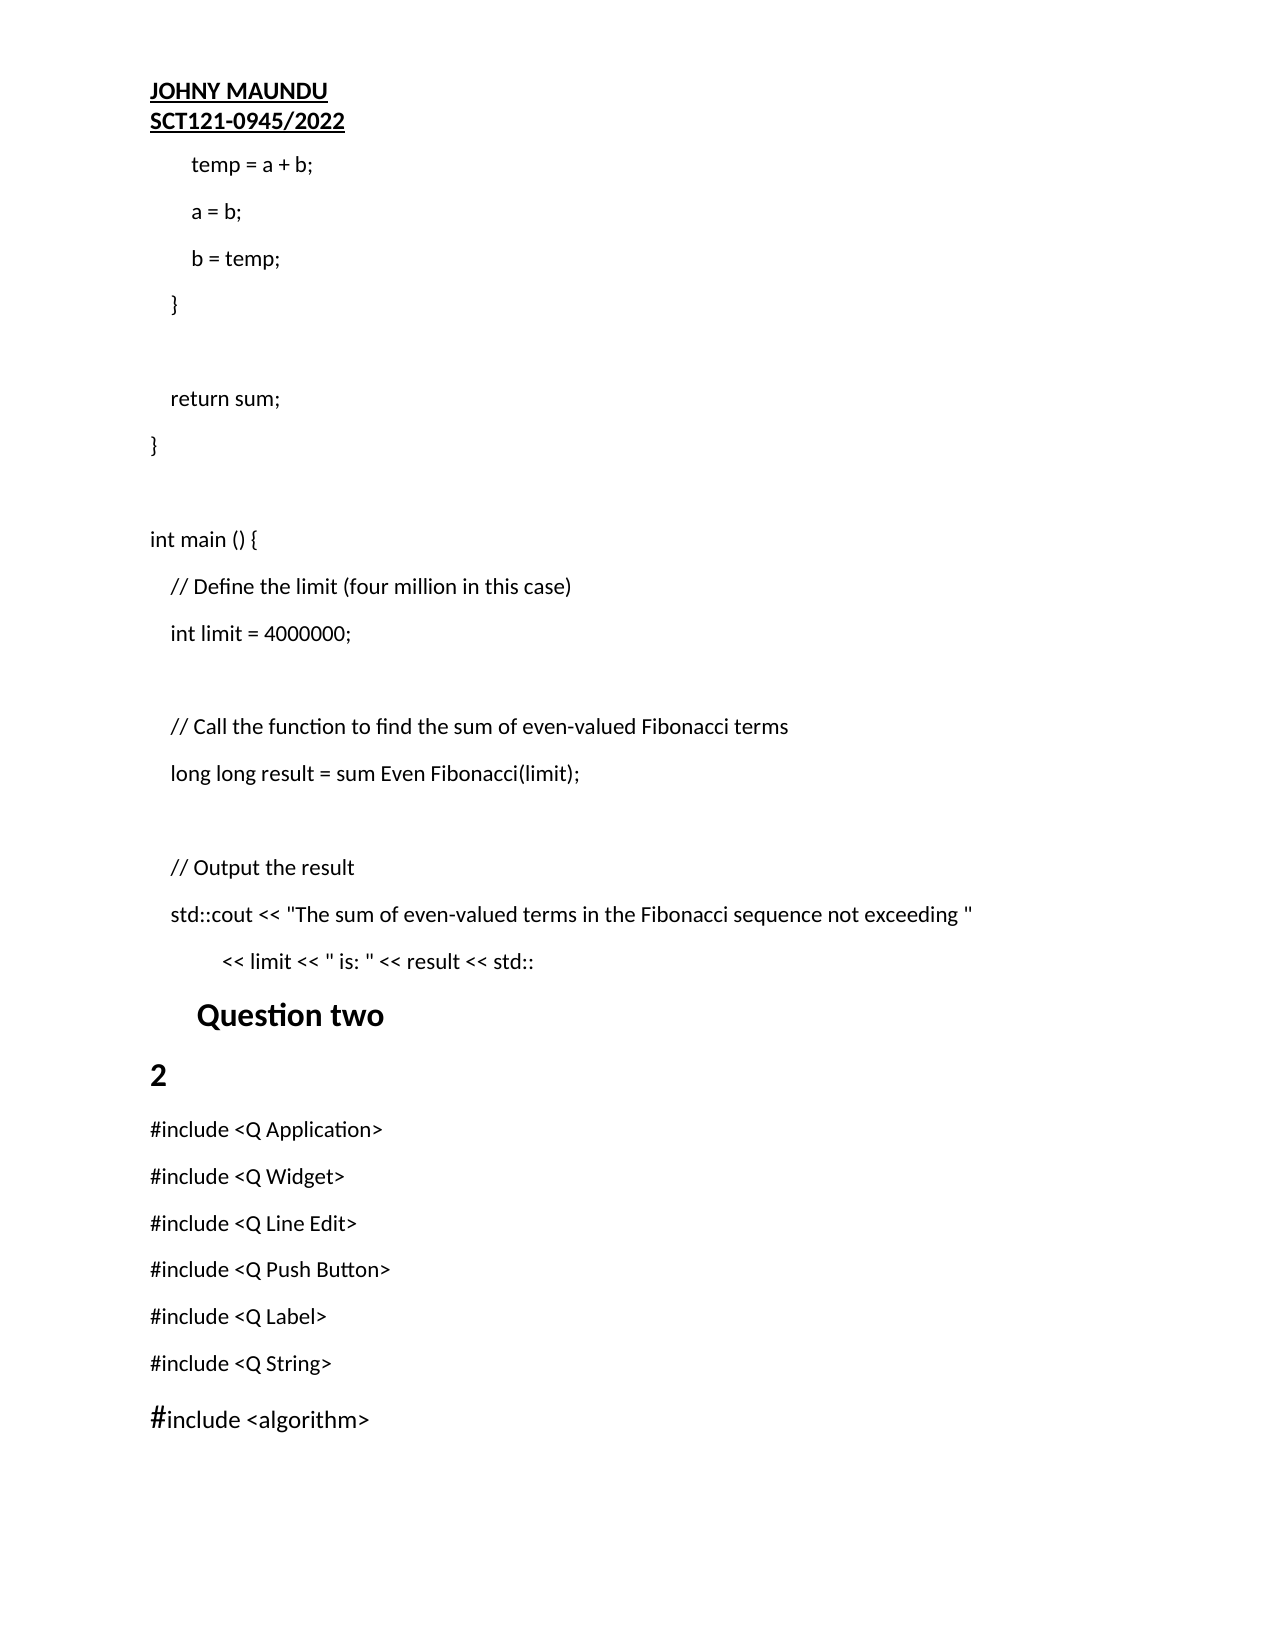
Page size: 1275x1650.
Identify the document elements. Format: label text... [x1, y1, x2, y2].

text // Output the result [150, 853, 1125, 881]
text #include <Q Application> [150, 1115, 1125, 1143]
text int main () { [150, 525, 1125, 553]
text std::cout << "The sum of even-valued terms in the Fibonacci sequence not exceeding " [150, 900, 1125, 928]
text #include <Q String> [150, 1349, 1125, 1377]
text a = b; [150, 197, 1125, 225]
text } [150, 431, 1125, 459]
text #include <Q Push Button> [150, 1256, 1125, 1284]
text Question two [150, 994, 1125, 1034]
text b = temp; [150, 244, 1125, 272]
text #include <Q Widget> [150, 1162, 1125, 1190]
text 2 [150, 1054, 1125, 1095]
text #include <Q Line Edit> [150, 1209, 1125, 1237]
text // Define the limit (four million in this case) [150, 572, 1125, 600]
text long long result = sum Even Fibonacci(limit); [150, 759, 1125, 787]
text // Call the function to find the sum of even-valued Fibonacci terms [150, 712, 1125, 741]
text #include <algorithm> [150, 1396, 1125, 1437]
text << limit << " is: " << result << std:: [150, 947, 1125, 975]
text return sum; [150, 384, 1125, 412]
text int limit = 4000000; [150, 619, 1125, 647]
text } [150, 291, 1125, 319]
text #include <Q Label> [150, 1302, 1125, 1331]
text temp = a + b; [150, 150, 1125, 178]
